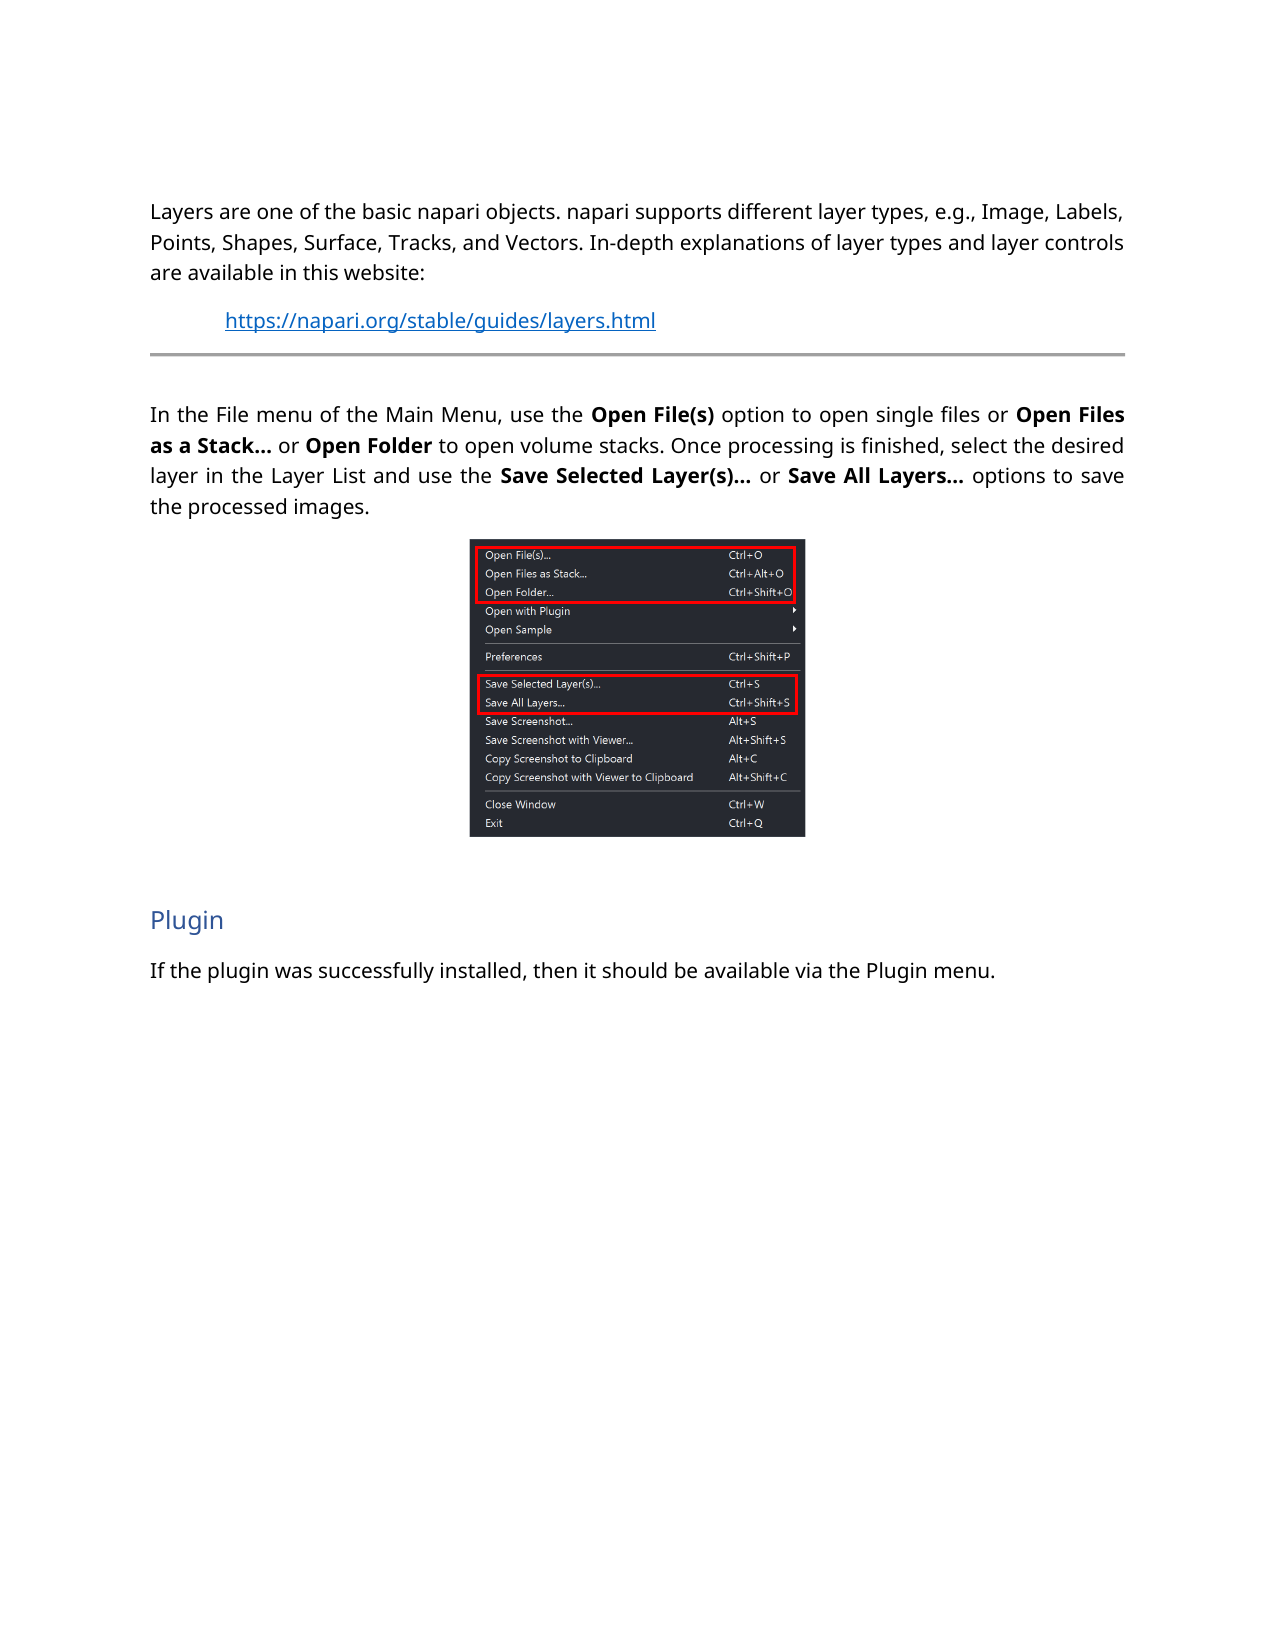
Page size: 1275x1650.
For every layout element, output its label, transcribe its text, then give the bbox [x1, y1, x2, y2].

text https://napari.org/stable/guides/layers.html [150, 306, 1125, 334]
text If the plugin was successfully installed, then it should be available via the Plugin menu. [150, 956, 1125, 984]
text In the File menu of the Main Menu, use the Open File(s) option to open single files or Open Files as a Stack… or Open Folder to open volume stacks. Once processing is finished, select the desired layer in the Layer List and use the Save Selected Layer(s)… or Save All Layers… options to save the processed images. [150, 400, 1125, 521]
picture [469, 539, 806, 837]
subtitle Plugin [150, 903, 1125, 937]
text Layers are one of the basic napari objects. napari supports different layer types, e.g., Image, Labels, Points, Shapes, Surface, Tracks, and Vectors. In-depth explanations of layer types and layer controls are available in this website: [150, 197, 1125, 287]
